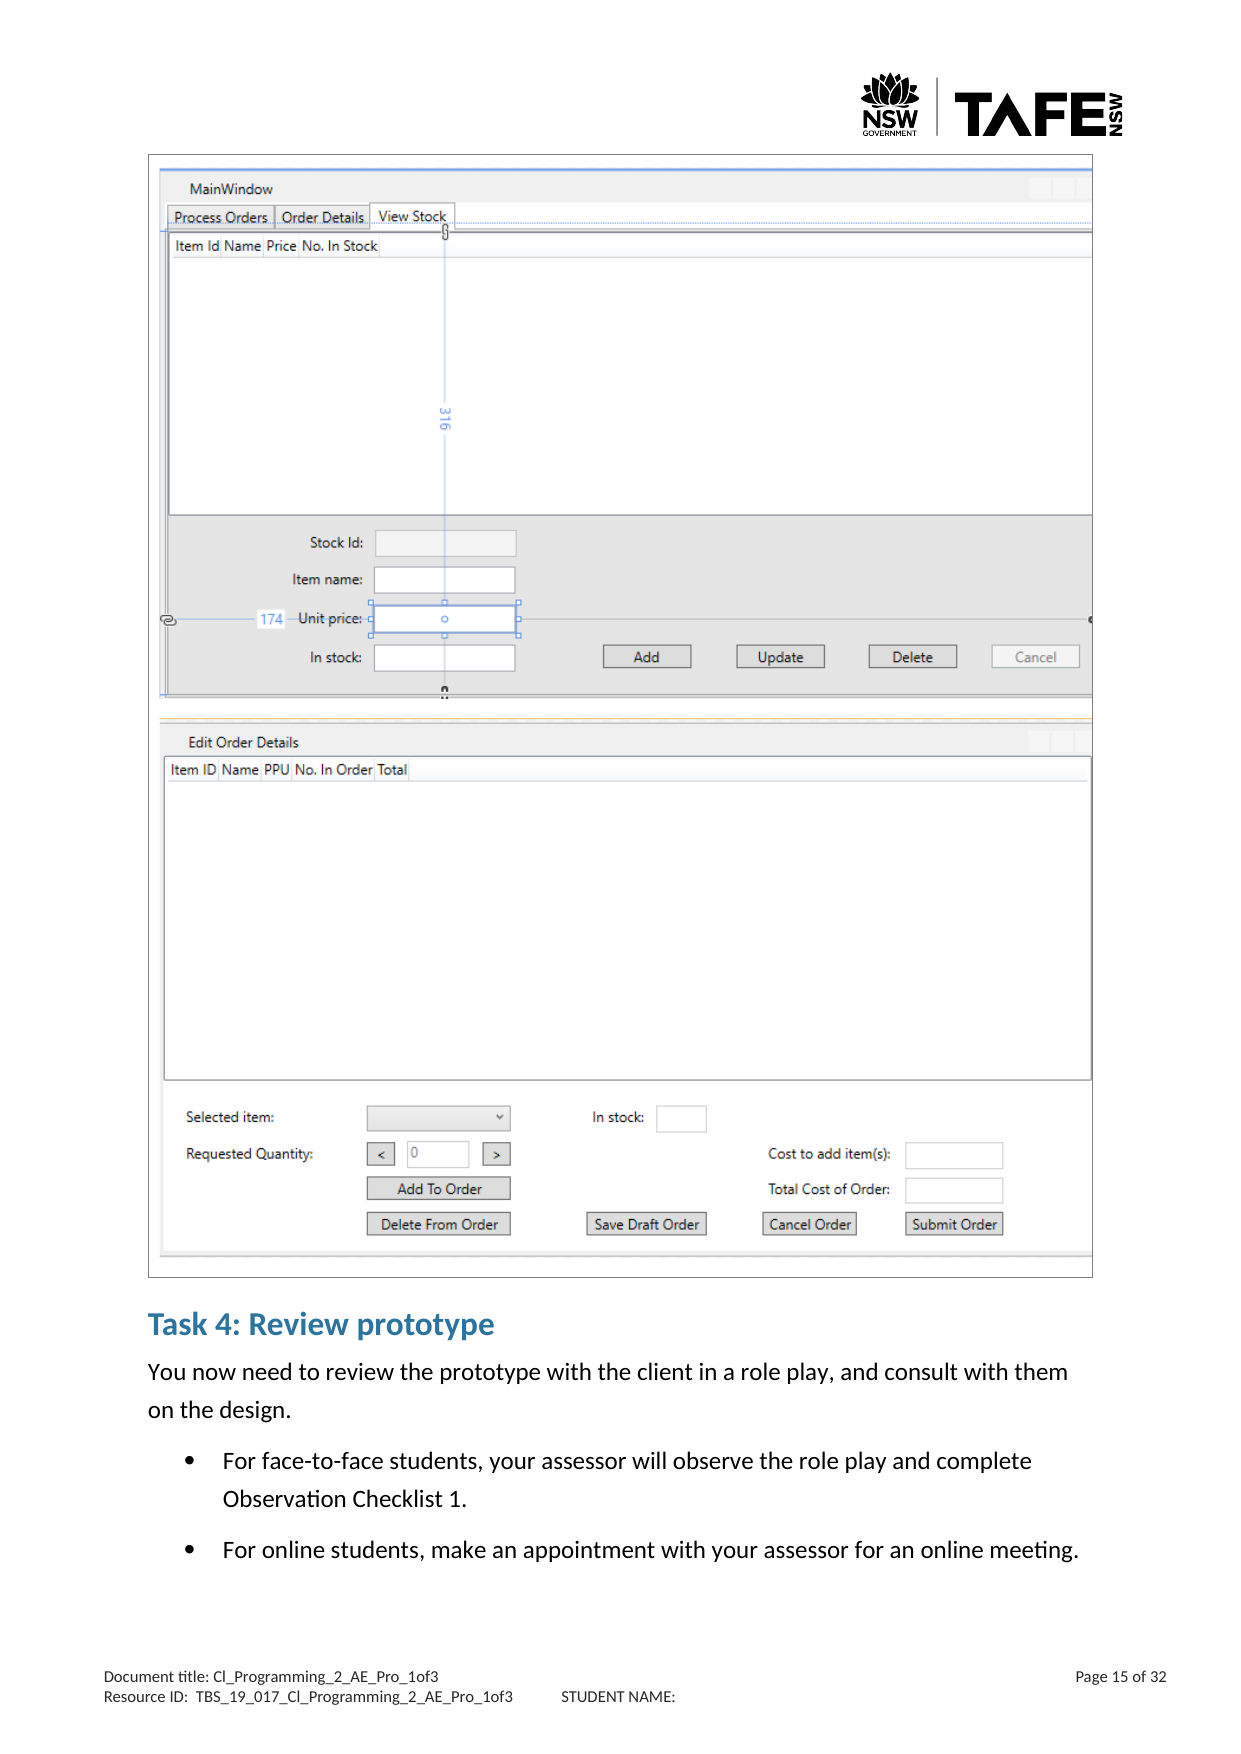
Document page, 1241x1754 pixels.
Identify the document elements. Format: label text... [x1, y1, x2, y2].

subtitle Task 4: Review prototype [148, 1303, 1092, 1344]
list For online students, make an appointment with your assessor for an online meeting. [185, 1534, 1092, 1564]
picture [861, 71, 1123, 137]
picture [159, 718, 1092, 1258]
text You now need to review the prototype with the client in a role play, and consult with them on the design. [148, 1356, 1092, 1425]
table_cell [149, 155, 1092, 1277]
picture [159, 167, 1092, 699]
list For face-to-face students, your assessor will observe the role play and complete Observation Checklist 1. [185, 1445, 1092, 1514]
